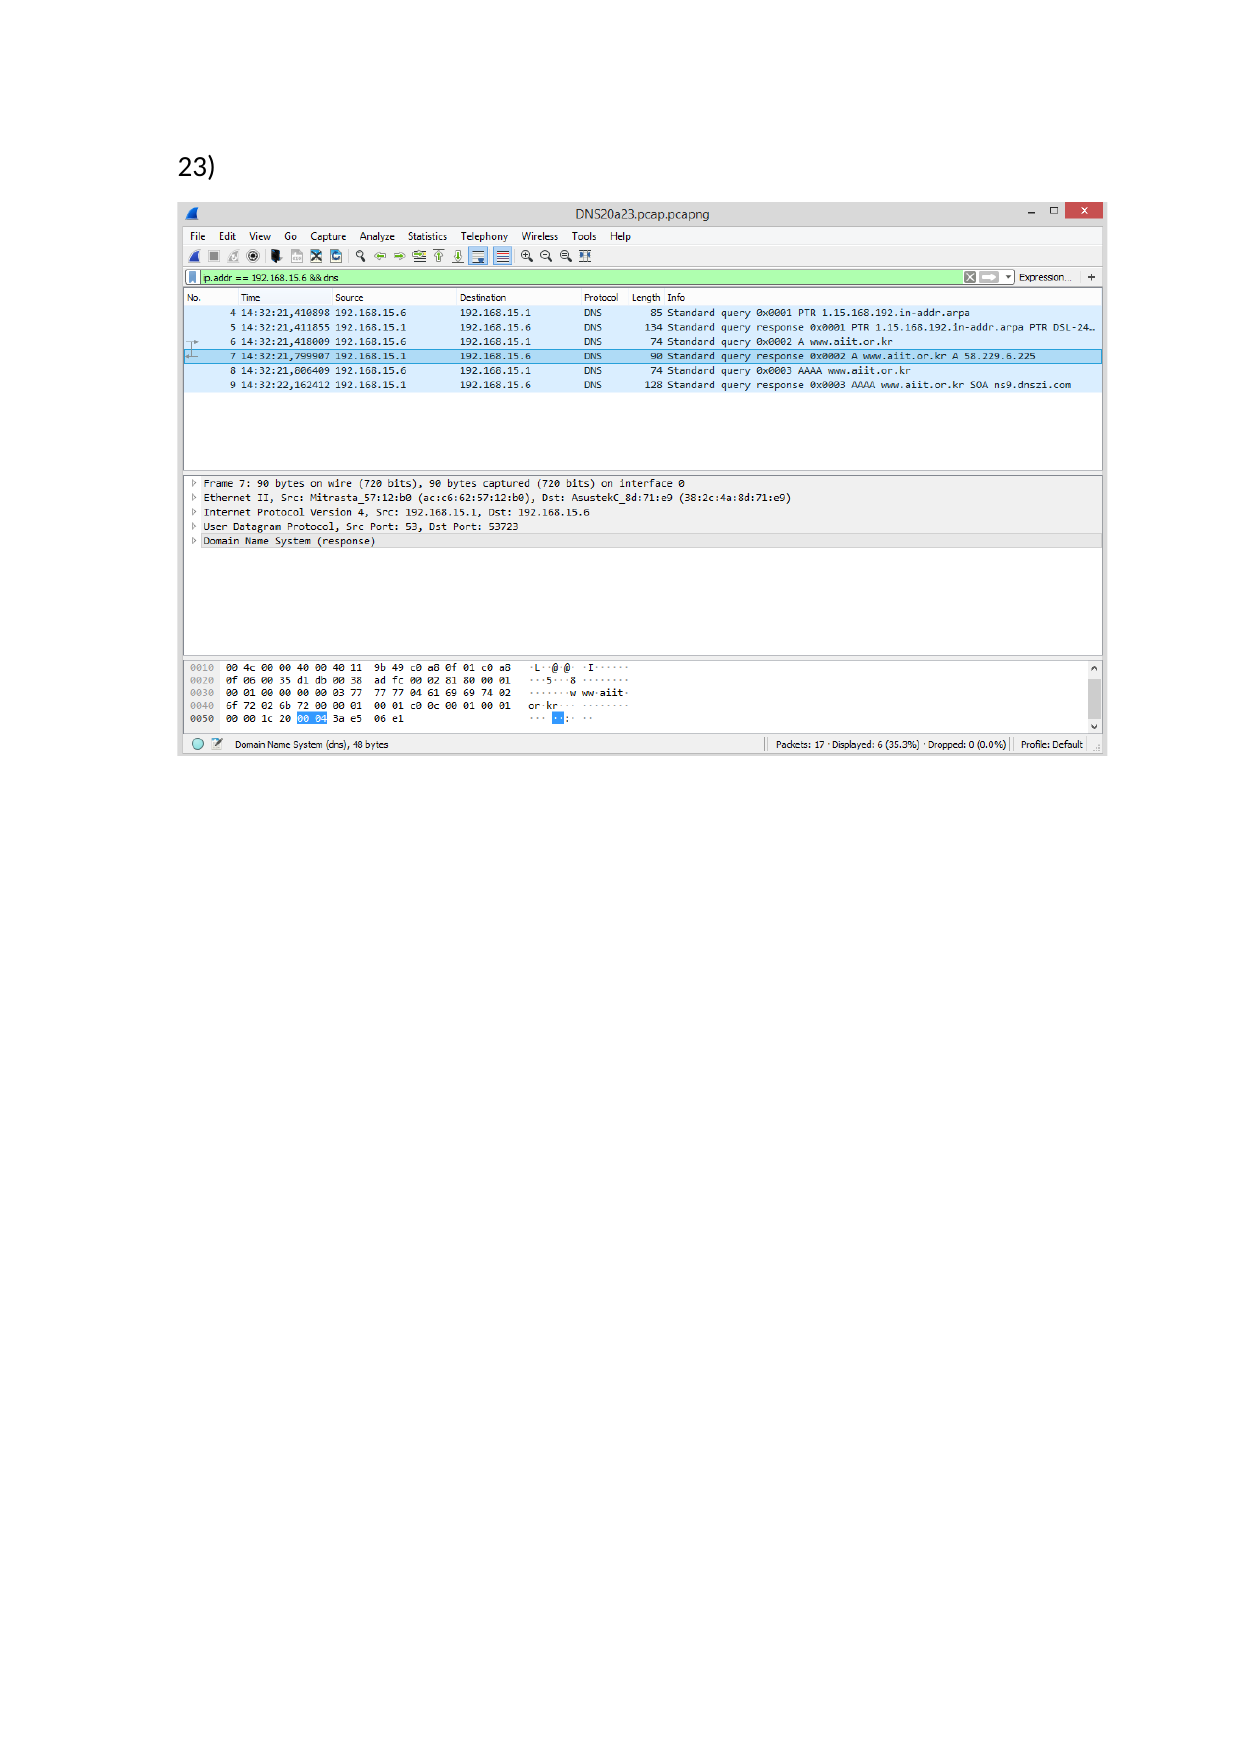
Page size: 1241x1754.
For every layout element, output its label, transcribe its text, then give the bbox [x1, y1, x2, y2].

picture [177, 202, 1108, 756]
text 23) [177, 148, 1107, 183]
